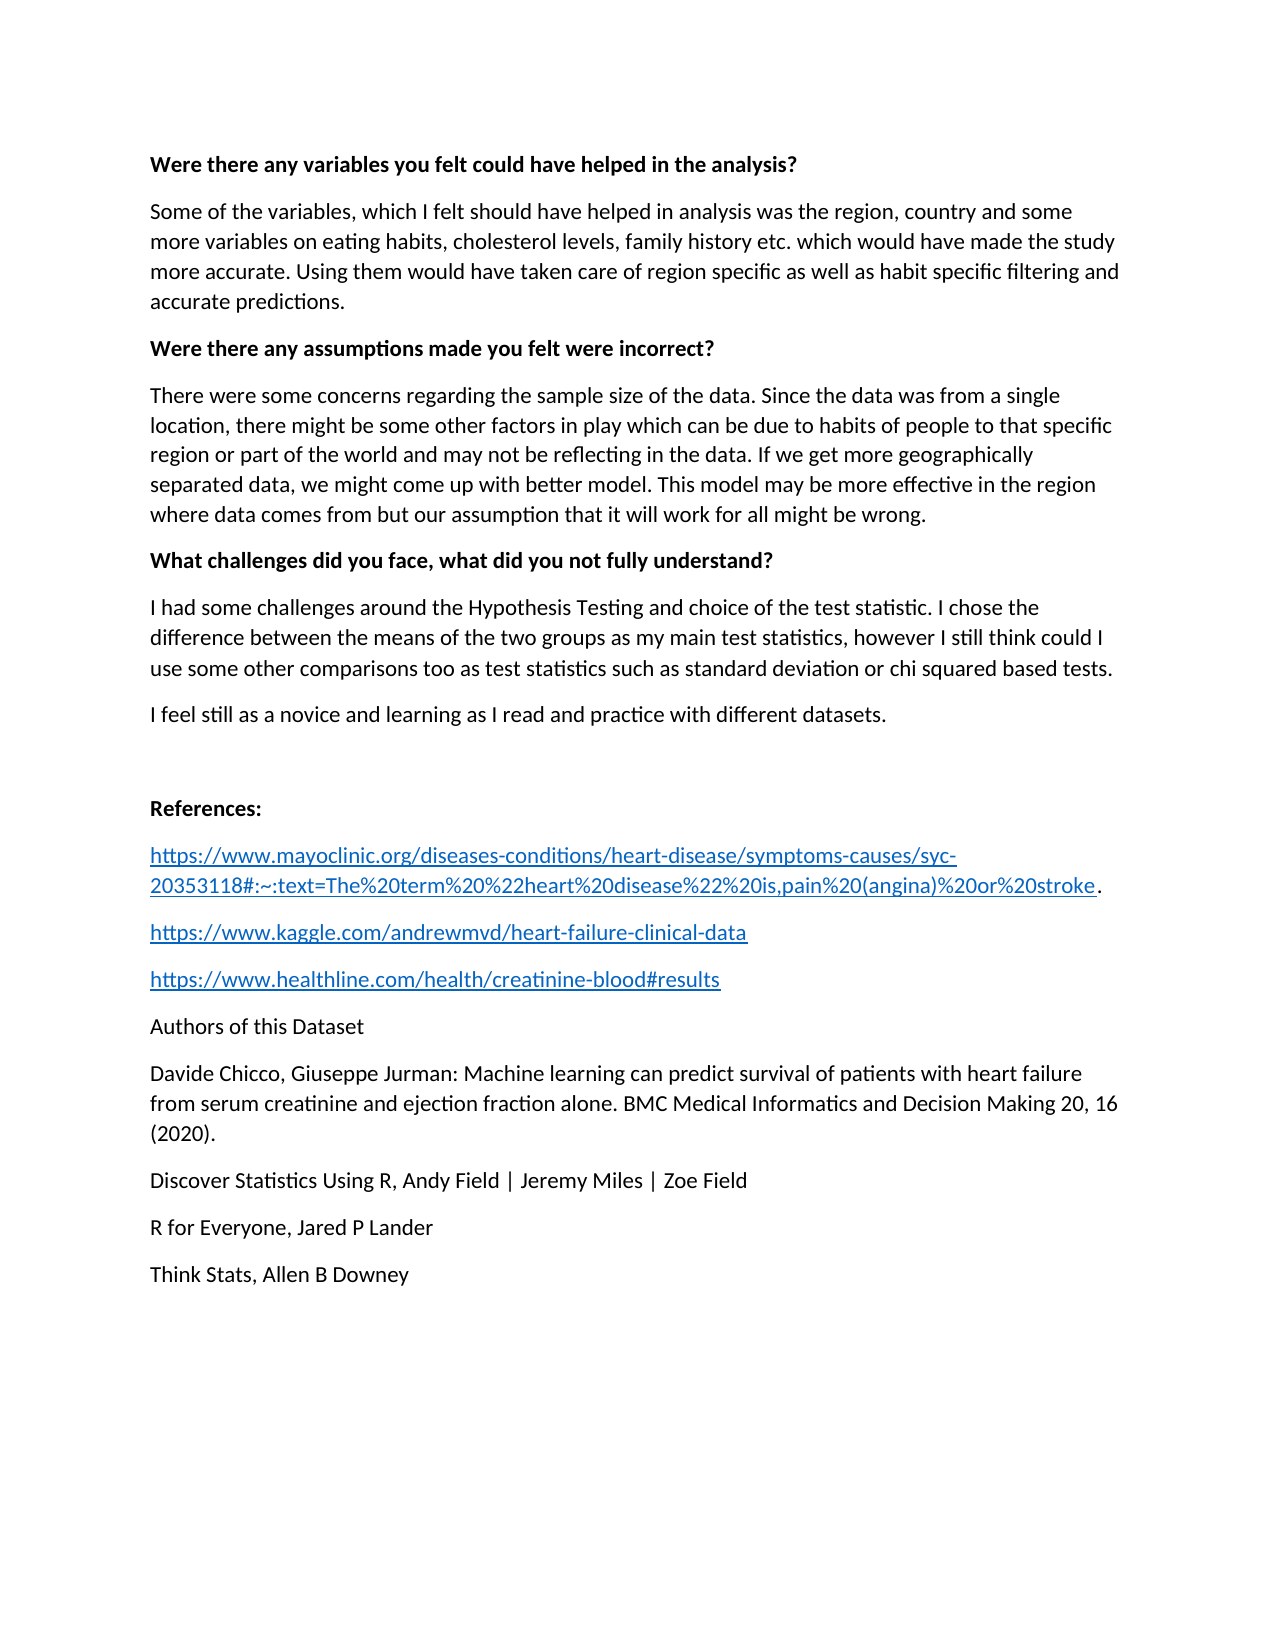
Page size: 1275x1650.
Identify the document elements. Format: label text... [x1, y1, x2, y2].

text Were there any variables you felt could have helped in the analysis? [150, 150, 1125, 178]
text Were there any assumptions made you felt were incorrect? [150, 334, 1125, 362]
text https://www.healthline.com/health/creatinine-blood#results [150, 965, 1125, 993]
text I had some challenges around the Hypothesis Testing and choice of the test statistic. I chose the difference between the means of the two groups as my main test statistics, however I still think could I use some other comparisons too as test statistics such as standard deviation or chi squared based tests. [150, 593, 1125, 682]
text What challenges did you face, what did you not fully understand? [150, 546, 1125, 574]
text https://www.kaggle.com/andrewmvd/heart-failure-clinical-data [150, 918, 1125, 946]
text https://www.mayoclinic.org/diseases-conditions/heart-disease/symptoms-causes/syc-20353118#:~:text=The%20term%20%22heart%20disease%22%20is,pain%20(angina)%20or%20stroke. [150, 841, 1125, 899]
text Discover Statistics Using R, Andy Field | Jeremy Miles | Zoe Field [150, 1166, 1125, 1194]
text Think Stats, Allen B Downey [150, 1260, 1125, 1288]
list There were some concerns regarding the sample size of the data. Since the data was from a single location, there might be some other factors in play which can be due to habits of people to that specific region or part of the world and may not be reflecting in the data. If we get more geographically separated data, we might come up with better model. This model may be more effective in the region where data comes from but our assumption that it will work for all might be wrong. [150, 381, 1125, 528]
text Davide Chicco, Giuseppe Jurman: Machine learning can predict survival of patients with heart failure from serum creatinine and ejection fraction alone. BMC Medical Informatics and Decision Making 20, 16 (2020). [150, 1059, 1125, 1147]
text R for Everyone, Jared P Lander [150, 1213, 1125, 1241]
text I feel still as a novice and learning as I read and practice with different datasets. [150, 701, 1125, 728]
text Authors of this Dataset [150, 1012, 1125, 1040]
text Some of the variables, which I felt should have helped in analysis was the region, country and some more variables on eating habits, cholesterol levels, family history etc. which would have made the study more accurate. Using them would have taken care of region specific as well as habit specific filtering and accurate predictions. [150, 197, 1125, 316]
text References: [150, 794, 1125, 822]
